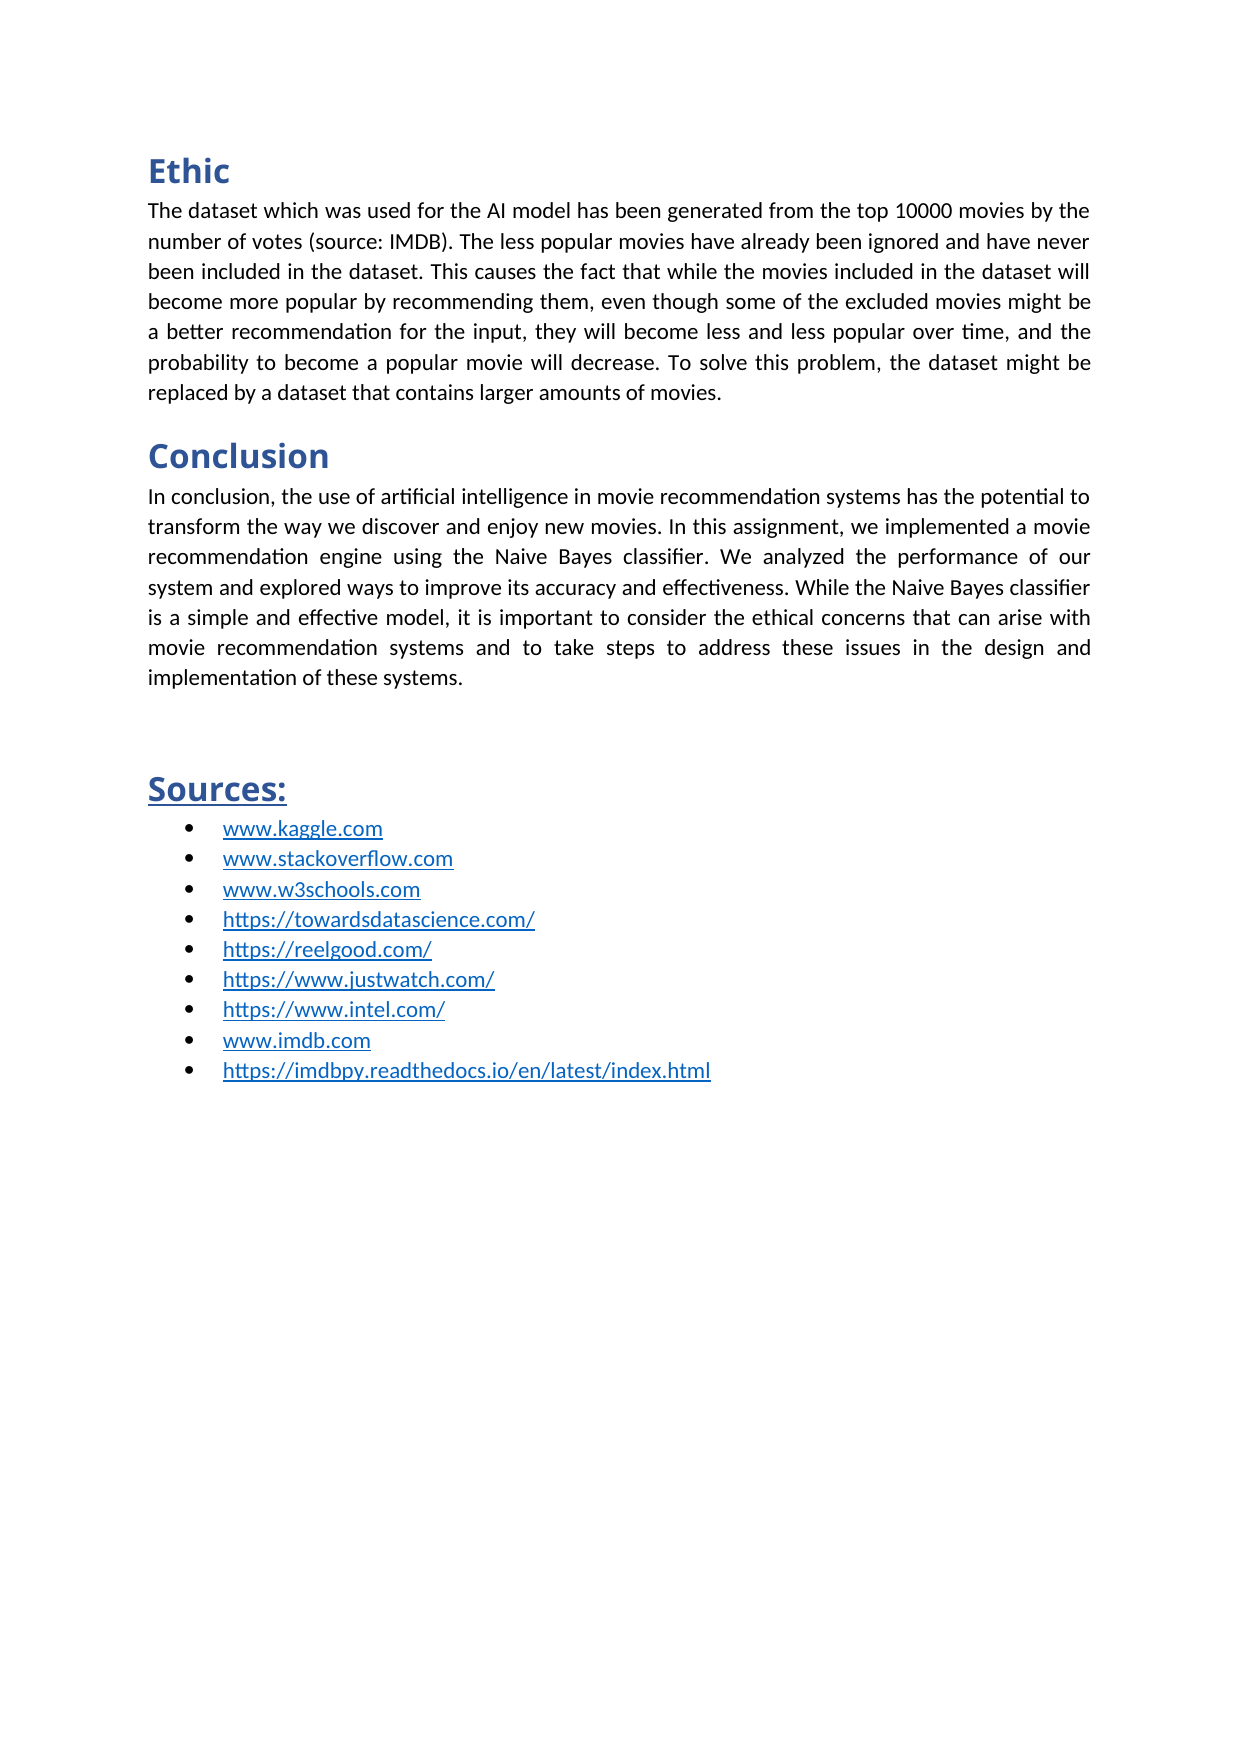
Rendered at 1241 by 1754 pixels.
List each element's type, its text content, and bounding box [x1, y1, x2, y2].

list www.w3schools.com [185, 875, 1093, 903]
subtitle Conclusion [148, 433, 1093, 478]
list https://imdbpy.readthedocs.io/en/latest/index.html [185, 1056, 1093, 1084]
list https://towardsdatascience.com/ [185, 905, 1093, 933]
text In conclusion, the use of artificial intelligence in movie recommendation systems has the potential to transform the way we discover and enjoy new movies. In this assignment, we implemented a movie recommendation engine using the Naive Bayes classifier. We analyzed the performance of our system and explored ways to improve its accuracy and effectiveness. While the Naive Bayes classifier is a simple and effective model, it is important to consider the ethical concerns that can arise with movie recommendation systems and to take steps to address these issues in the design and implementation of these systems. [148, 482, 1093, 691]
list www.kaggle.com [185, 814, 1093, 842]
list www.stackoverflow.com [185, 844, 1093, 872]
subtitle Sources: [148, 765, 1093, 811]
list https://www.intel.com/ [185, 996, 1093, 1023]
list www.imdb.com [185, 1026, 1093, 1054]
list https://reelgood.com/ [185, 935, 1093, 963]
text The dataset which was used for the AI model has been generated from the top 10000 movies by the number of votes (source: IMDB). The less popular movies have already been ignored and have never been included in the dataset. This causes the fact that while the movies included in the dataset will become more popular by recommending them, even though some of the excluded movies might be a better recommendation for the input, they will become less and less popular over time, and the probability to become a popular movie will decrease. To solve this problem, the dataset might be replaced by a dataset that contains larger amounts of movies. [148, 197, 1093, 406]
list https://www.justwatch.com/ [185, 965, 1093, 993]
subtitle Ethic [148, 148, 1093, 193]
